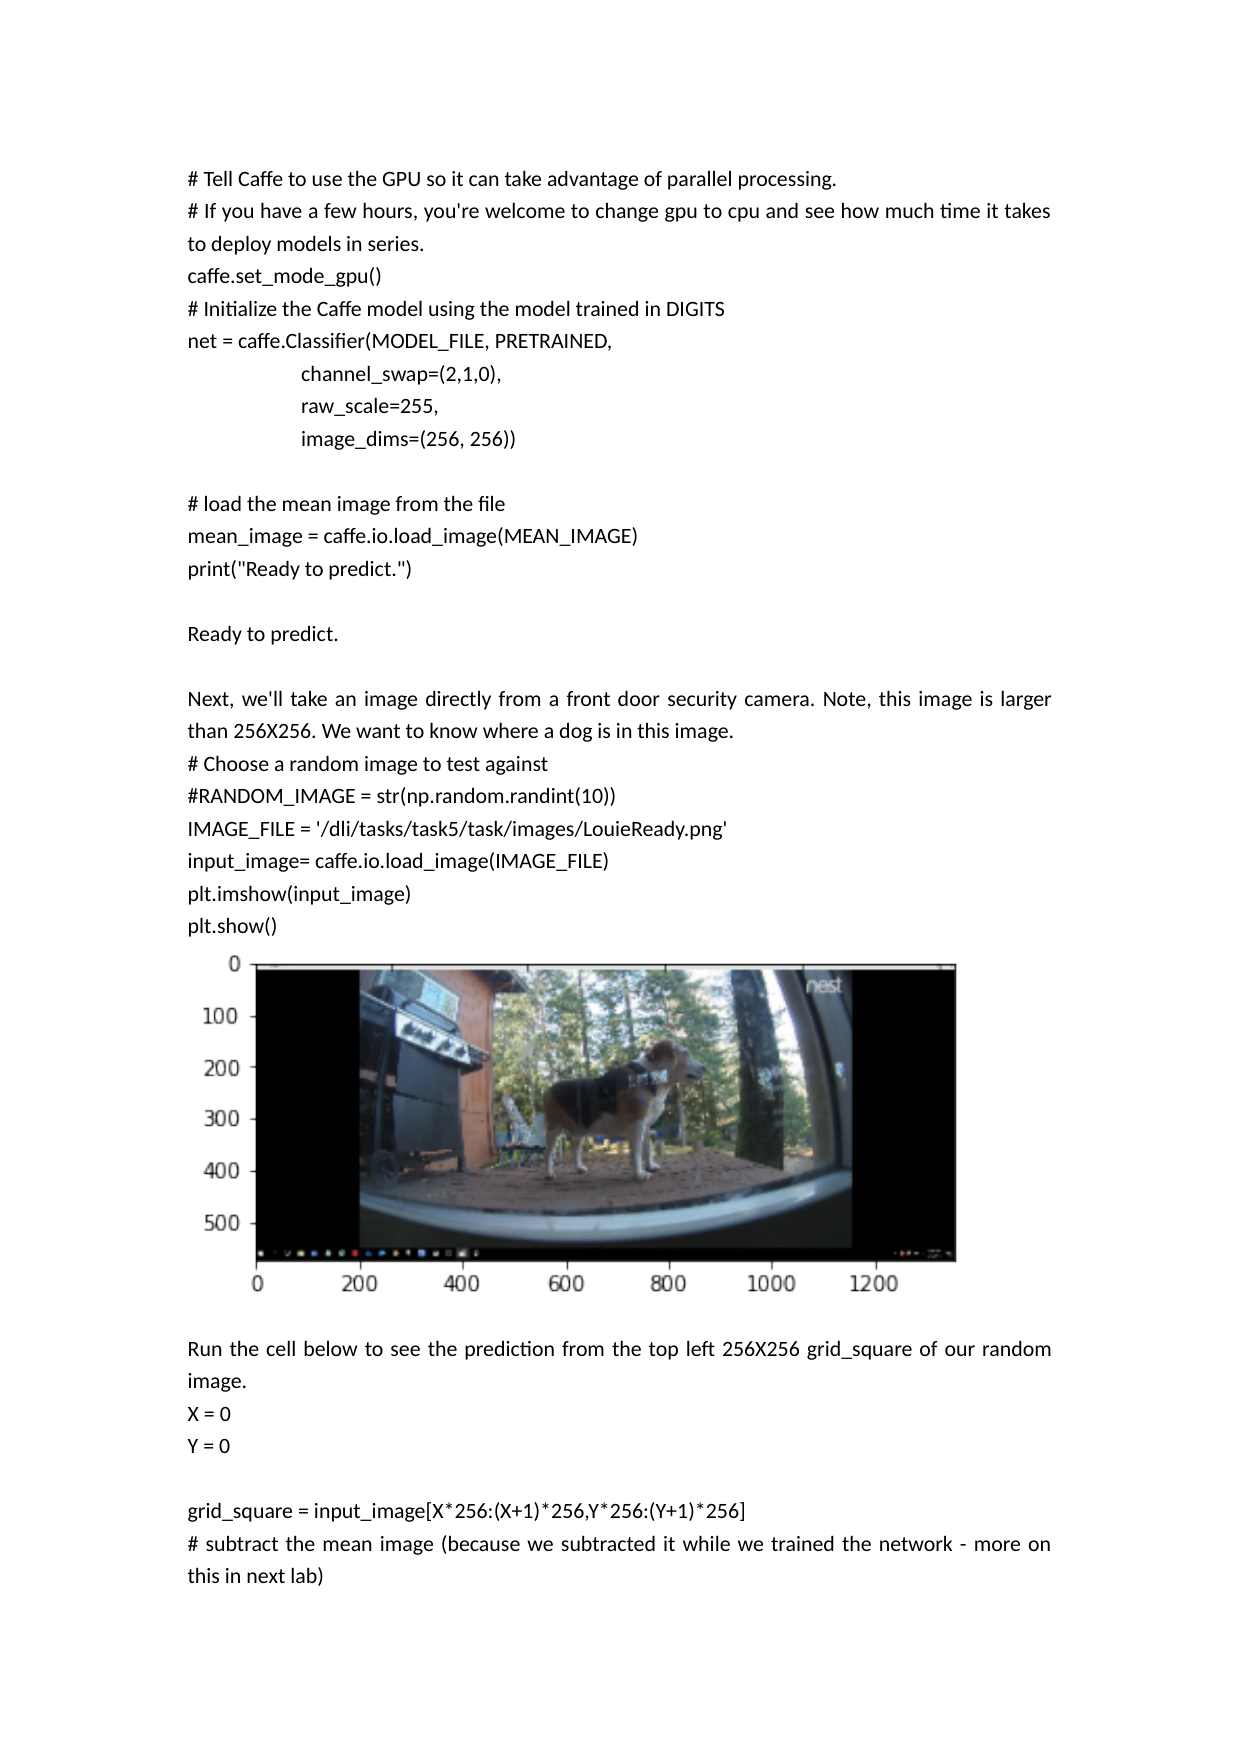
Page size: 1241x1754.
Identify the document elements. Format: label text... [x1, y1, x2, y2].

text input_image= caffe.io.load_image(IMAGE_FILE) [187, 844, 1053, 877]
text plt.imshow(input_image) [187, 877, 1053, 909]
text Run the cell below to see the prediction from the top left 256X256 grid_square of our random image. [187, 1332, 1053, 1397]
text Y = 0 [187, 1429, 1053, 1462]
text channel_swap=(2,1,0), [187, 357, 1053, 389]
text # Choose a random image to test against [187, 747, 1053, 779]
text # load the mean image from the file [187, 487, 1053, 519]
text IMAGE_FILE = '/dli/tasks/task5/task/images/LouieReady.png' [187, 812, 1053, 844]
text caffe.set_mode_gpu() [187, 259, 1053, 292]
text # Tell Caffe to use the GPU so it can take advantage of parallel processing. [187, 162, 1053, 194]
text grid_square = input_image[X*256:(X+1)*256,Y*256:(Y+1)*256] [187, 1494, 1053, 1527]
picture [187, 942, 976, 1311]
text # Initialize the Caffe model using the model trained in DIGITS [187, 292, 1053, 324]
text # subtract the mean image (because we subtracted it while we trained the network - more on this in next lab) [187, 1527, 1053, 1592]
text image_dims=(256, 256)) [187, 422, 1053, 454]
text #RANDOM_IMAGE = str(np.random.randint(10)) [187, 779, 1053, 812]
text Next, we'll take an image directly from a front door security camera. Note, this image is larger than 256X256. We want to know where a dog is in this image. [187, 682, 1053, 747]
text print("Ready to predict.") [187, 552, 1053, 584]
text plt.show() [187, 909, 1053, 942]
text X = 0 [187, 1397, 1053, 1429]
text net = caffe.Classifier(MODEL_FILE, PRETRAINED, [187, 324, 1053, 357]
text # If you have a few hours, you're welcome to change gpu to cpu and see how much time it takes to deploy models in series. [187, 194, 1053, 259]
text mean_image = caffe.io.load_image(MEAN_IMAGE) [187, 519, 1053, 552]
text raw_scale=255, [187, 389, 1053, 422]
text Ready to predict. [187, 617, 1053, 649]
